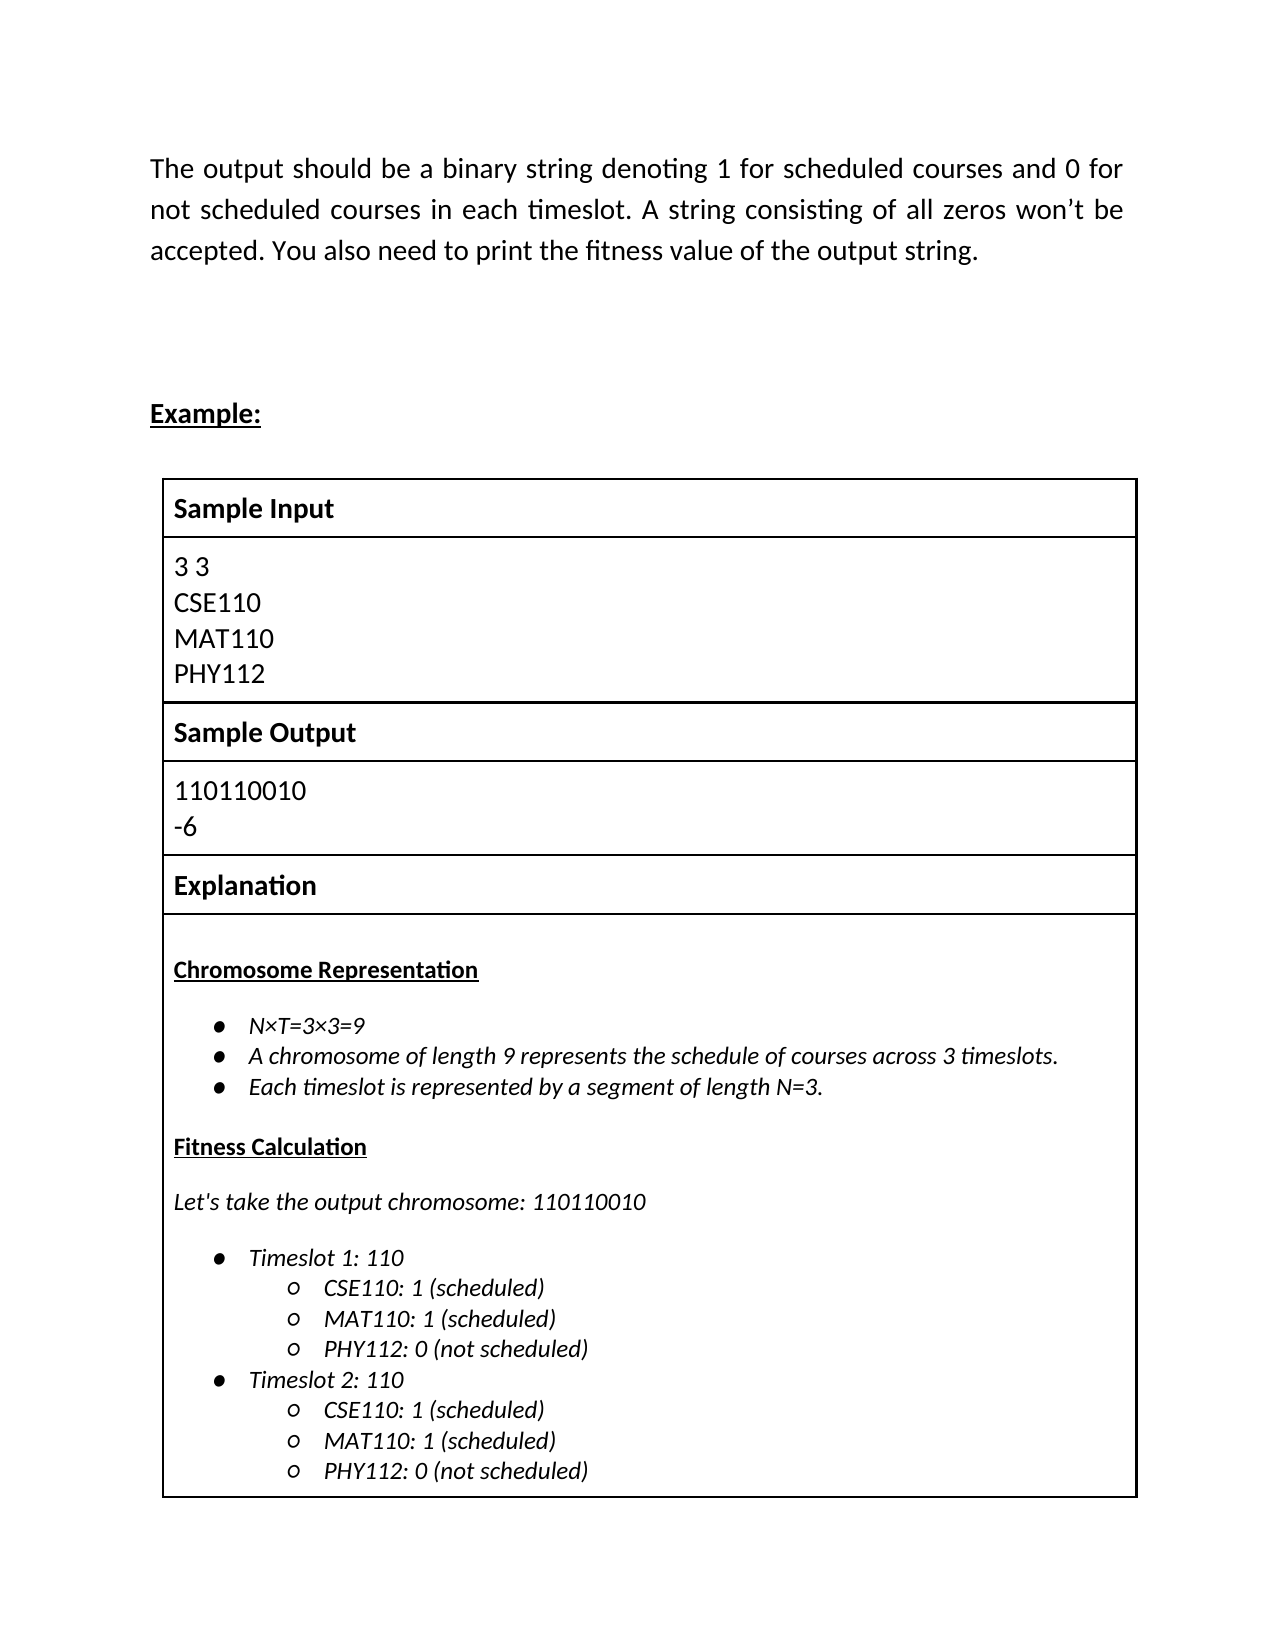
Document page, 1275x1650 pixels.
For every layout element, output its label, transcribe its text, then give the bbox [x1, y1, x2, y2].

table_cell Sample Output [164, 704, 1135, 760]
table_cell Explanation [164, 856, 1135, 913]
text Example: [150, 396, 1125, 431]
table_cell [164, 915, 1135, 1496]
table_header Sample Input [164, 480, 1135, 536]
text The output should be a binary string denoting 1 for scheduled courses and 0 for not scheduled courses in each timeslot. A string consisting of all zeros won’t be accepted. You also need to print the fitness value of the output string. [150, 150, 1125, 267]
table_cell 110110010 -6 [164, 762, 1135, 854]
table_cell 3 3 CSE110 MAT110 PHY112 [164, 538, 1135, 701]
